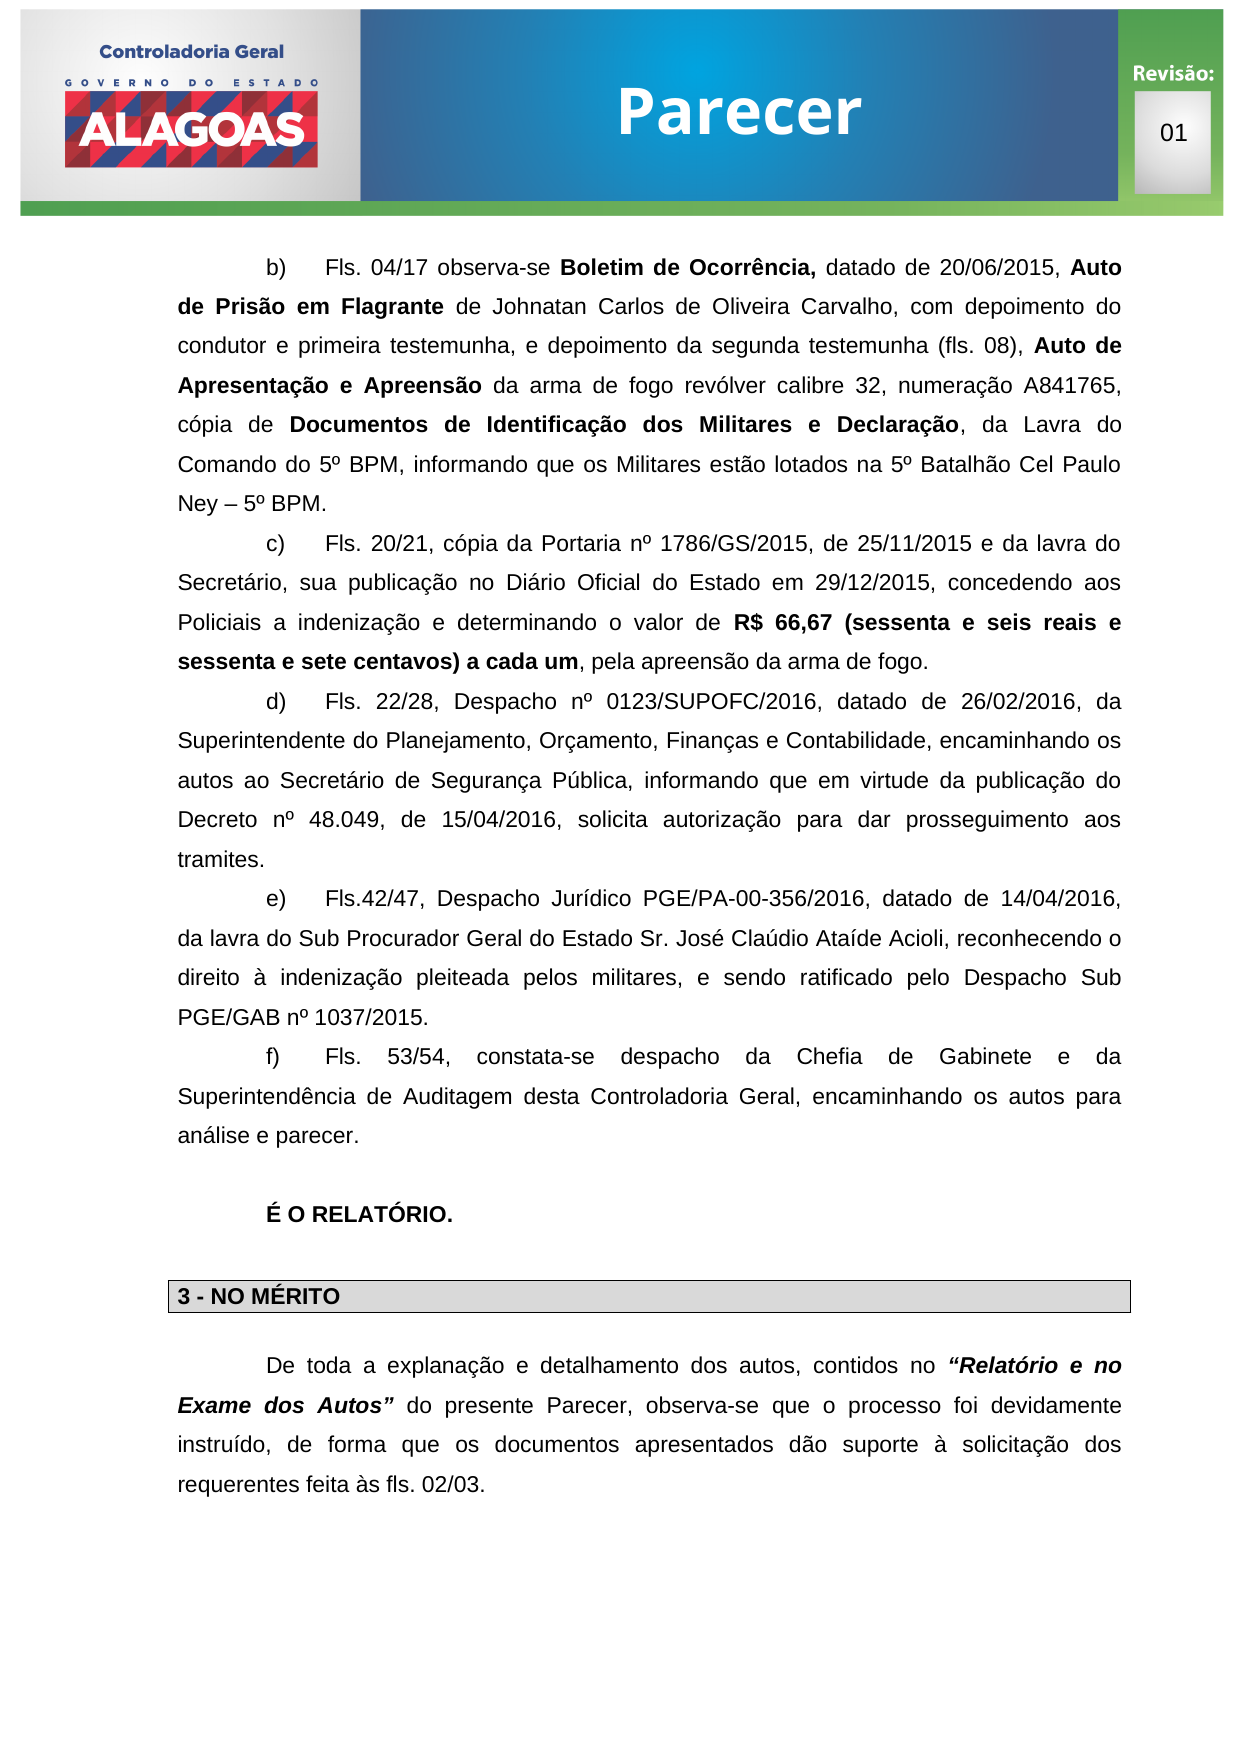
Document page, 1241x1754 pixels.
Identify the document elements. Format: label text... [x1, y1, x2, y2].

list Fls. 20/21, cópia da Portaria nº 1786/GS/2015, de 25/11/2015 e da lavra do Secretário, sua publicação no Diário Oficial do Estado em 29/12/2015, concedendo aos Policiais a indenização e determinando o valor de R$ 66,67 (sessenta e seis reais e sessenta e sete centavos) a cada um, pela apreensão da arma de fogo. [177, 530, 1122, 675]
text 3 - NO MÉRITO [169, 1281, 1130, 1312]
list Fls. 53/54, constata-se despacho da Chefia de Gabinete e da Superintendência de Auditagem desta Controladoria Geral, encaminhando os autos para análise e parecer. [177, 1043, 1122, 1148]
list Fls. 04/17 observa-se Boletim de Ocorrência, datado de 20/06/2015, Auto de Prisão em Flagrante de Johnatan Carlos de Oliveira Carvalho, com depoimento do condutor e primeira testemunha, e depoimento da segunda testemunha (fls. 08), Auto de Apresentação e Apreensão da arma de fogo revólver calibre 32, numeração A841765, cópia de Documentos de Identificação dos Militares e Declaração, da Lavra do Comando do 5º BPM, informando que os Militares estão lotados na 5º Batalhão Cel Paulo Ney – 5º BPM. [177, 253, 1122, 517]
picture [20, 9, 1224, 216]
text De toda a explanação e detalhamento dos autos, contidos no “Relatório e no Exame dos Autos” do presente Parecer, observa-se que o processo foi devidamente instruído, de forma que os documentos apresentados dão suporte à solicitação dos requerentes feita às fls. 02/03. [177, 1352, 1122, 1497]
list Fls.42/47, Despacho Jurídico PGE/PA-00-356/2016, datado de 14/04/2016, da lavra do Sub Procurador Geral do Estado Sr. José Claúdio Ataíde Acioli, reconhecendo o direito à indenização pleiteada pelos militares, e sendo ratificado pelo Despacho Sub PGE/GAB nº 1037/2015. [177, 885, 1122, 1030]
list Fls. 22/28, Despacho nº 0123/SUPOFC/2016, datado de 26/02/2016, da Superintendente do Planejamento, Orçamento, Finanças e Contabilidade, encaminhando os autos ao Secretário de Segurança Pública, informando que em virtude da publicação do Decreto nº 48.049, de 15/04/2016, solicita autorização para dar prosseguimento aos tramites. [177, 688, 1122, 872]
list É O RELATÓRIO. [266, 1201, 1122, 1227]
